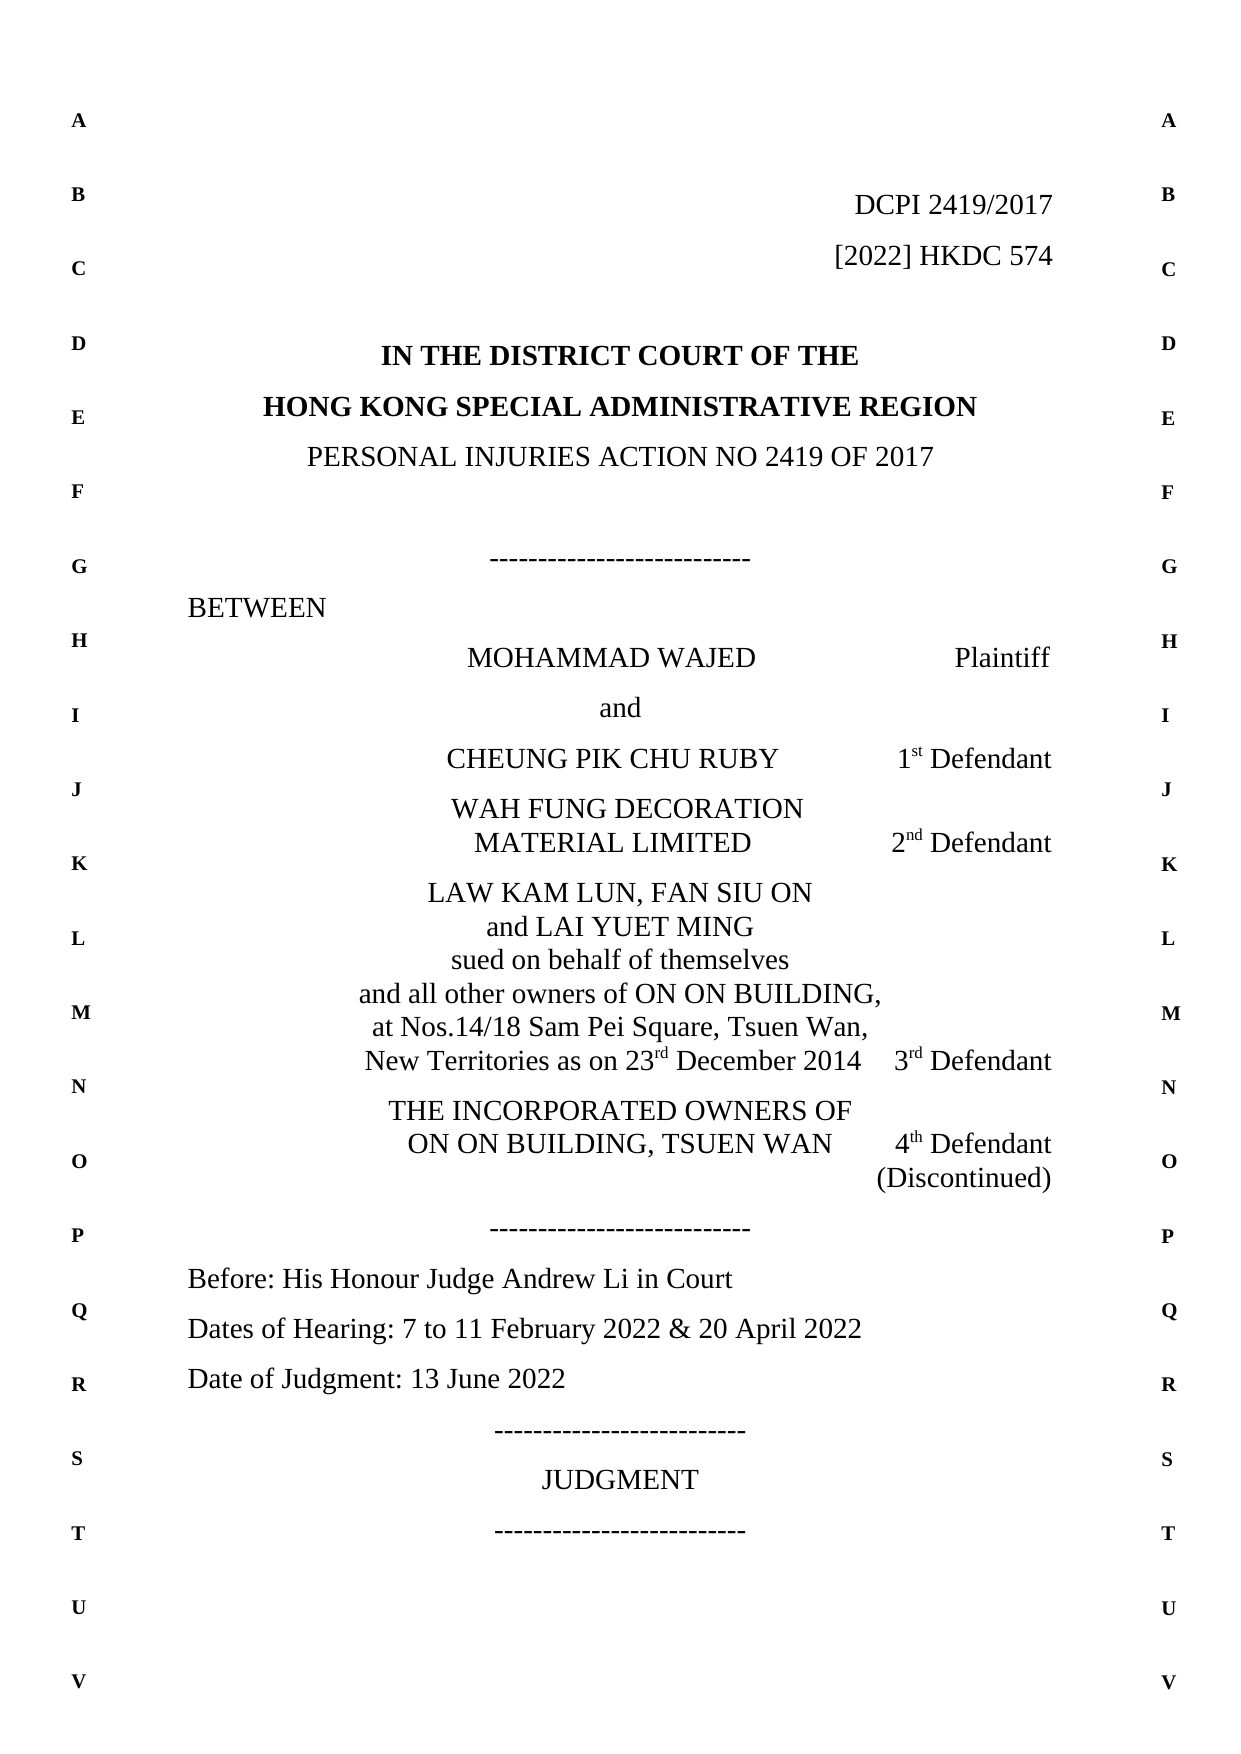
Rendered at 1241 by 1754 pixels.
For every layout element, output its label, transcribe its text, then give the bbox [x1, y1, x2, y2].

text WAH FUNG DECORATION [187, 791, 1053, 825]
text MOHAMMAD WAJED Plaintiff [187, 640, 1053, 674]
text (Discontinued) [187, 1160, 1053, 1194]
text HONG KONG SPECIAL ADMINISTRATIVE REGION [187, 389, 1053, 422]
text -------------------------- [187, 1412, 1053, 1445]
text and [187, 691, 1053, 724]
text -------------------------- [187, 1512, 1053, 1546]
text MATERIAL LIMITED 2nd Defendant [187, 825, 1053, 858]
text --------------------------- [187, 540, 1053, 573]
text and all other owners of ON ON BUILDING, [187, 976, 1053, 1009]
text Dates of Hearing: 7 to 11 February 2022 & 20 April 2022 [187, 1311, 1053, 1345]
text at Nos.14/18 Sam Pei Square, Tsuen Wan, [187, 1009, 1053, 1043]
text New Territories as on 23rd December 2014 3rd Defendant [187, 1043, 1053, 1076]
text CHEUNG PIK CHU RUBY 1st Defendant [187, 741, 1053, 774]
subtitle DCPI 2419/2017 [187, 187, 1053, 221]
text sued on behalf of themselves [187, 942, 1053, 976]
text Date of Judgment: 13 June 2022 [187, 1361, 1053, 1395]
text Before: His Honour Judge Andrew Li in Court [187, 1261, 1053, 1294]
text THE INCORPORATED OWNERS OF [187, 1093, 1053, 1127]
text ON ON BUILDING, TSUEN WAN 4th Defendant [187, 1127, 1053, 1160]
subtitle PERSONAL INJURIES ACTION NO 2419 OF 2017 [187, 439, 1053, 473]
text LAW KAM LUN, FAN SIU ON [187, 875, 1053, 909]
text JUDGMENT [187, 1462, 1053, 1496]
text IN THE DISTRICT COURT OF THE [187, 338, 1053, 372]
text and LAI YUET MING [187, 909, 1053, 942]
text --------------------------- [187, 1211, 1053, 1244]
text BETWEEN [187, 590, 1053, 623]
